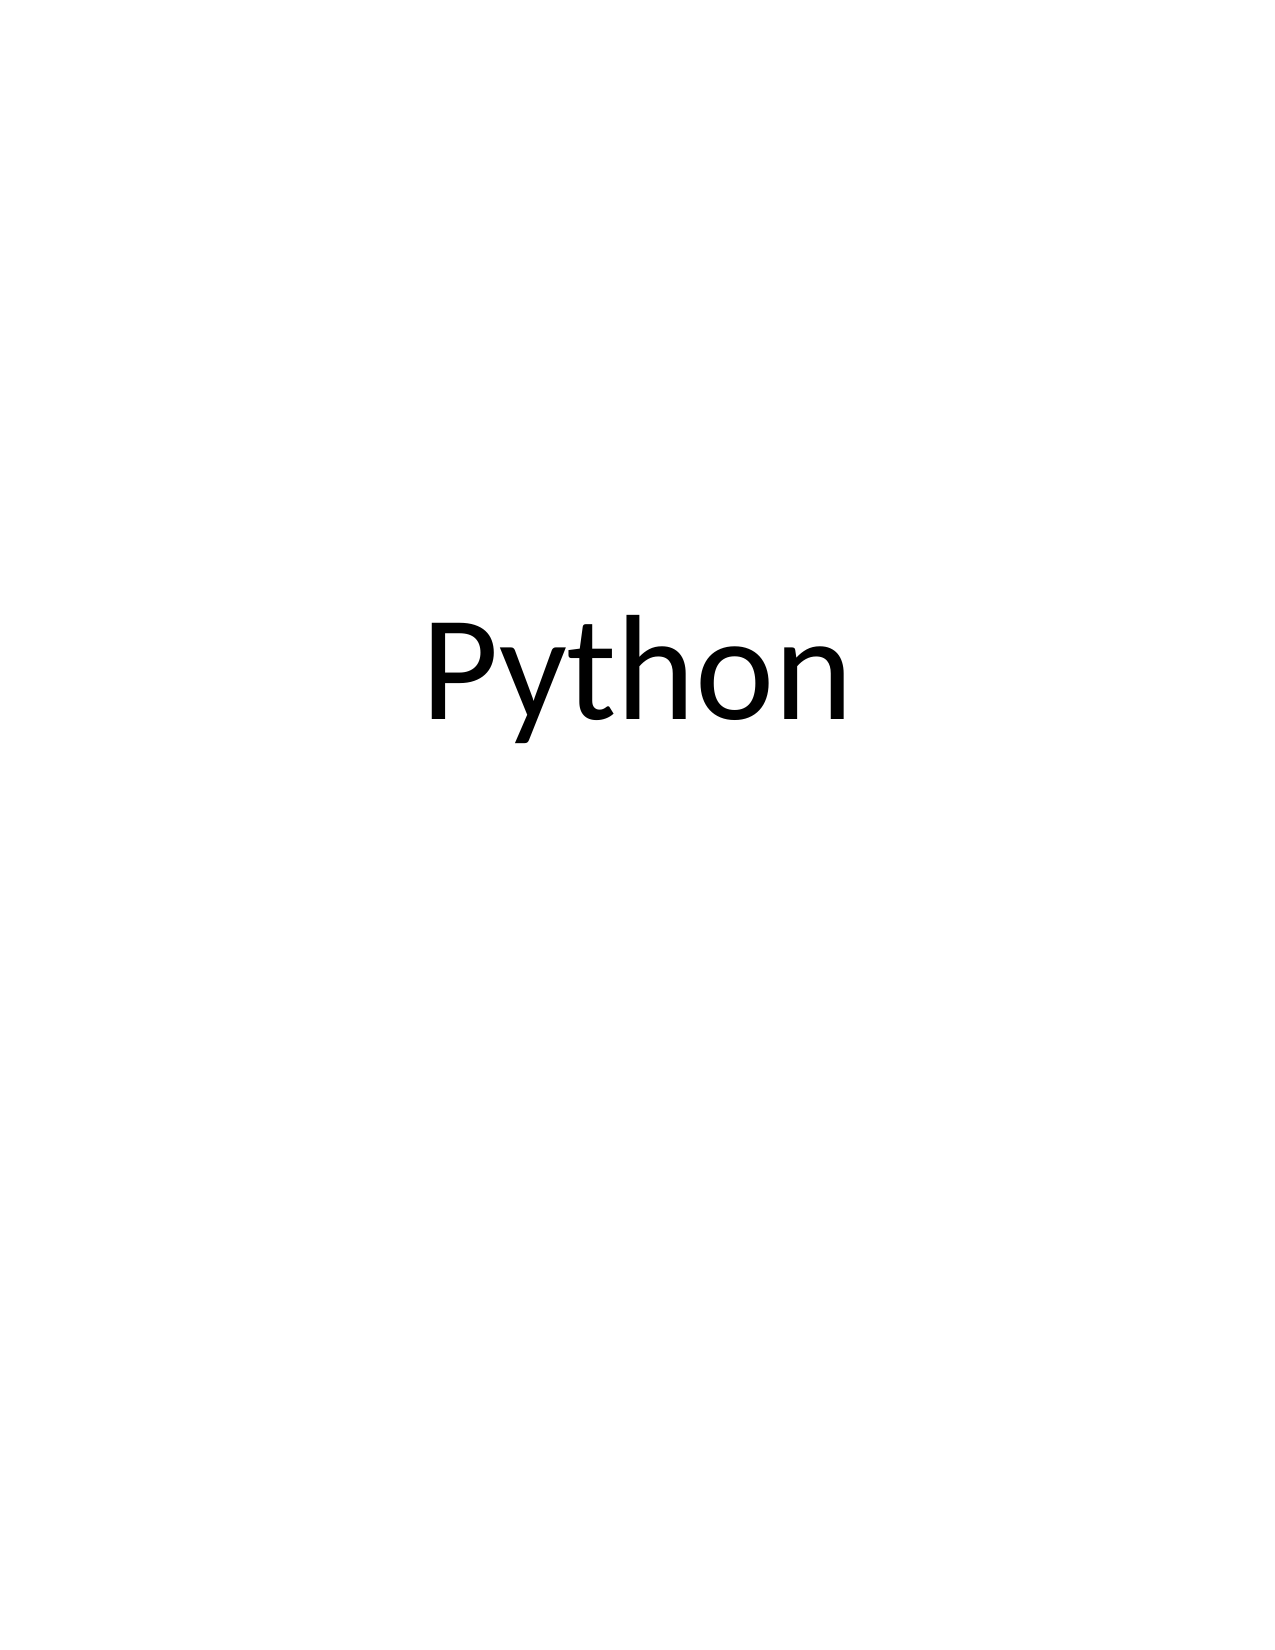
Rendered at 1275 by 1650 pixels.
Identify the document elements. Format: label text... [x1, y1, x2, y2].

text Python [150, 574, 1125, 757]
